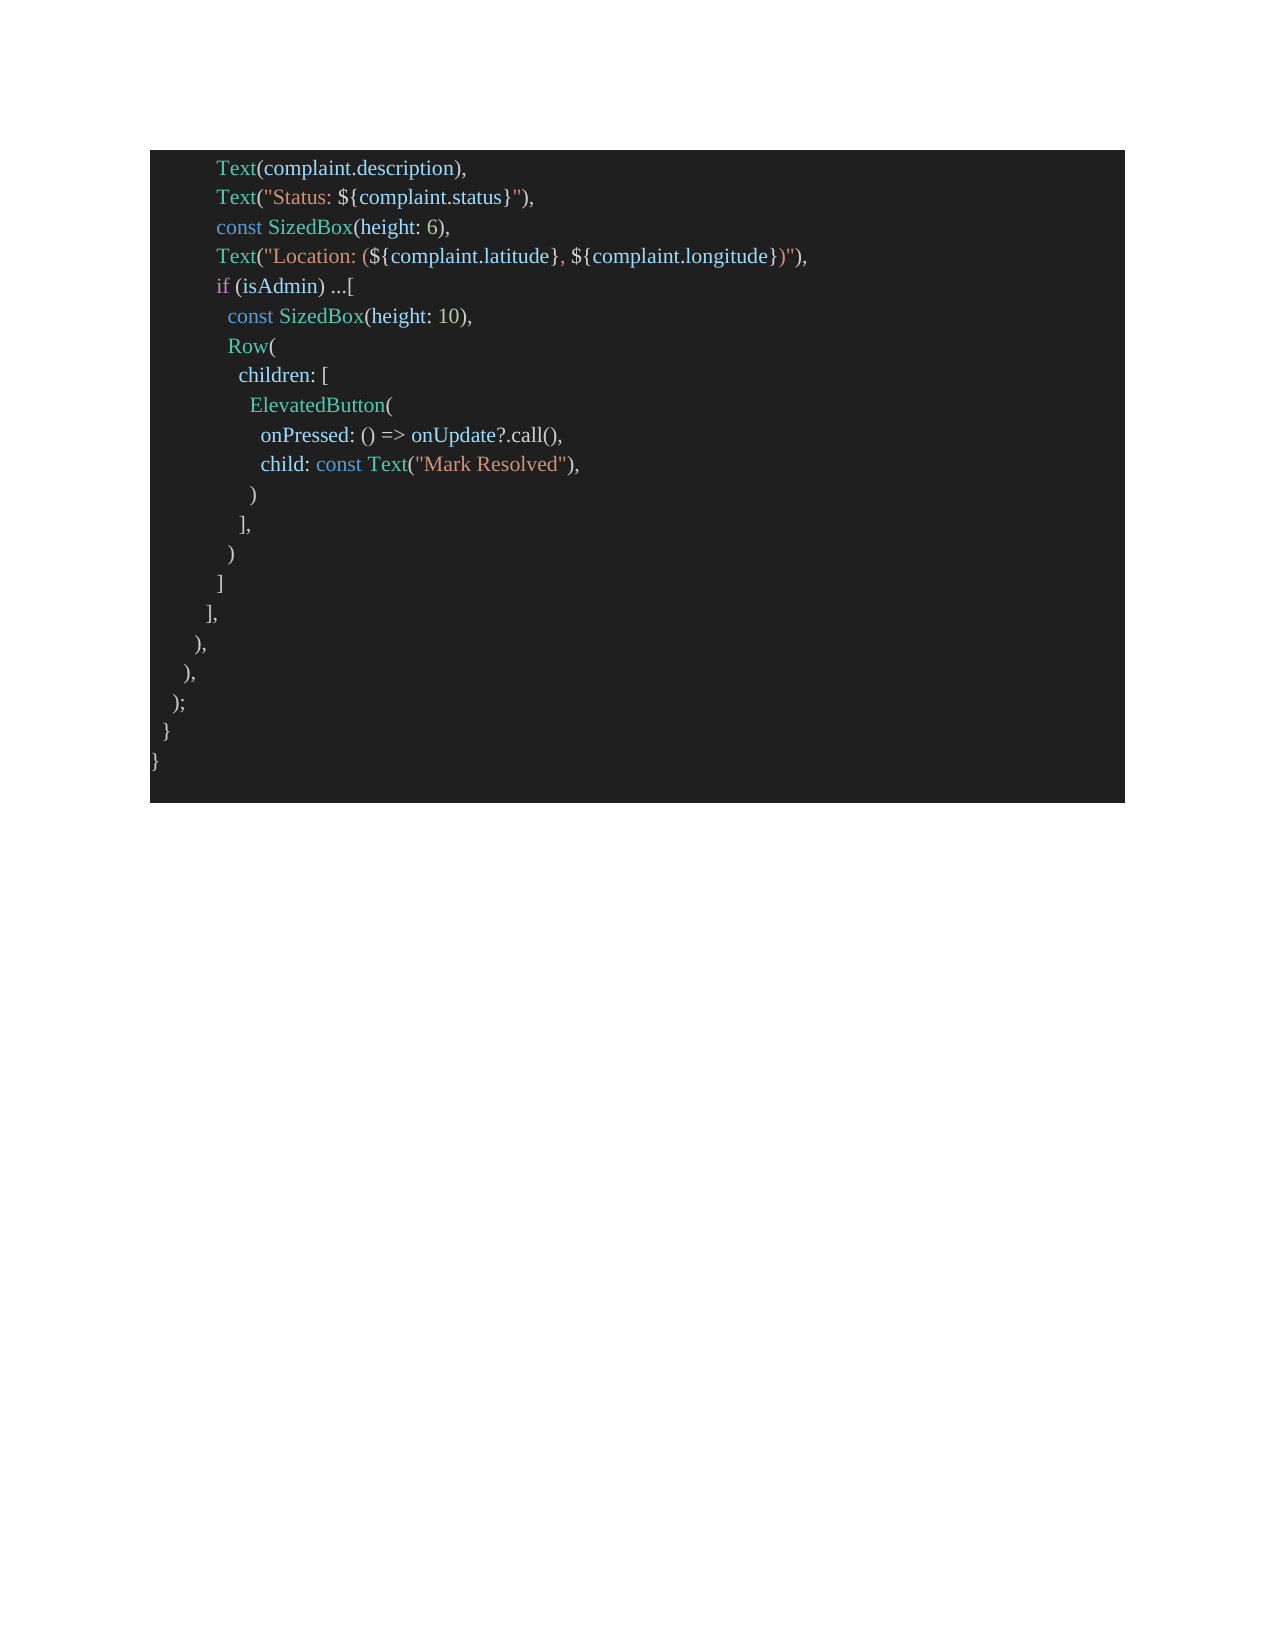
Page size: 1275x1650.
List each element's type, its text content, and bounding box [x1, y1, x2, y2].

text ); [150, 684, 1125, 714]
text Row( [150, 328, 1125, 358]
text Text("Status: ${complaint.status}"), [150, 180, 1125, 209]
text const SizedBox(height: 6), [150, 209, 1125, 239]
text } [150, 744, 1125, 773]
text ) [150, 477, 1125, 506]
text ) [150, 536, 1125, 566]
text onPressed: () => onUpdate?.call(), [150, 417, 1125, 447]
text ElevatedButton( [150, 387, 1125, 417]
text ), [150, 655, 1125, 684]
text const SizedBox(height: 10), [150, 298, 1125, 328]
text children: [ [150, 358, 1125, 387]
text } [150, 714, 1125, 744]
text ], [150, 506, 1125, 536]
text ], [150, 595, 1125, 625]
text ), [150, 625, 1125, 655]
text child: const Text("Mark Resolved"), [150, 447, 1125, 477]
text if (isAdmin) ...[ [150, 269, 1125, 298]
text Text(complaint.description), [150, 150, 1125, 180]
text Text("Location: (${complaint.latitude}, ${complaint.longitude})"), [150, 239, 1125, 269]
text ] [150, 566, 1125, 595]
